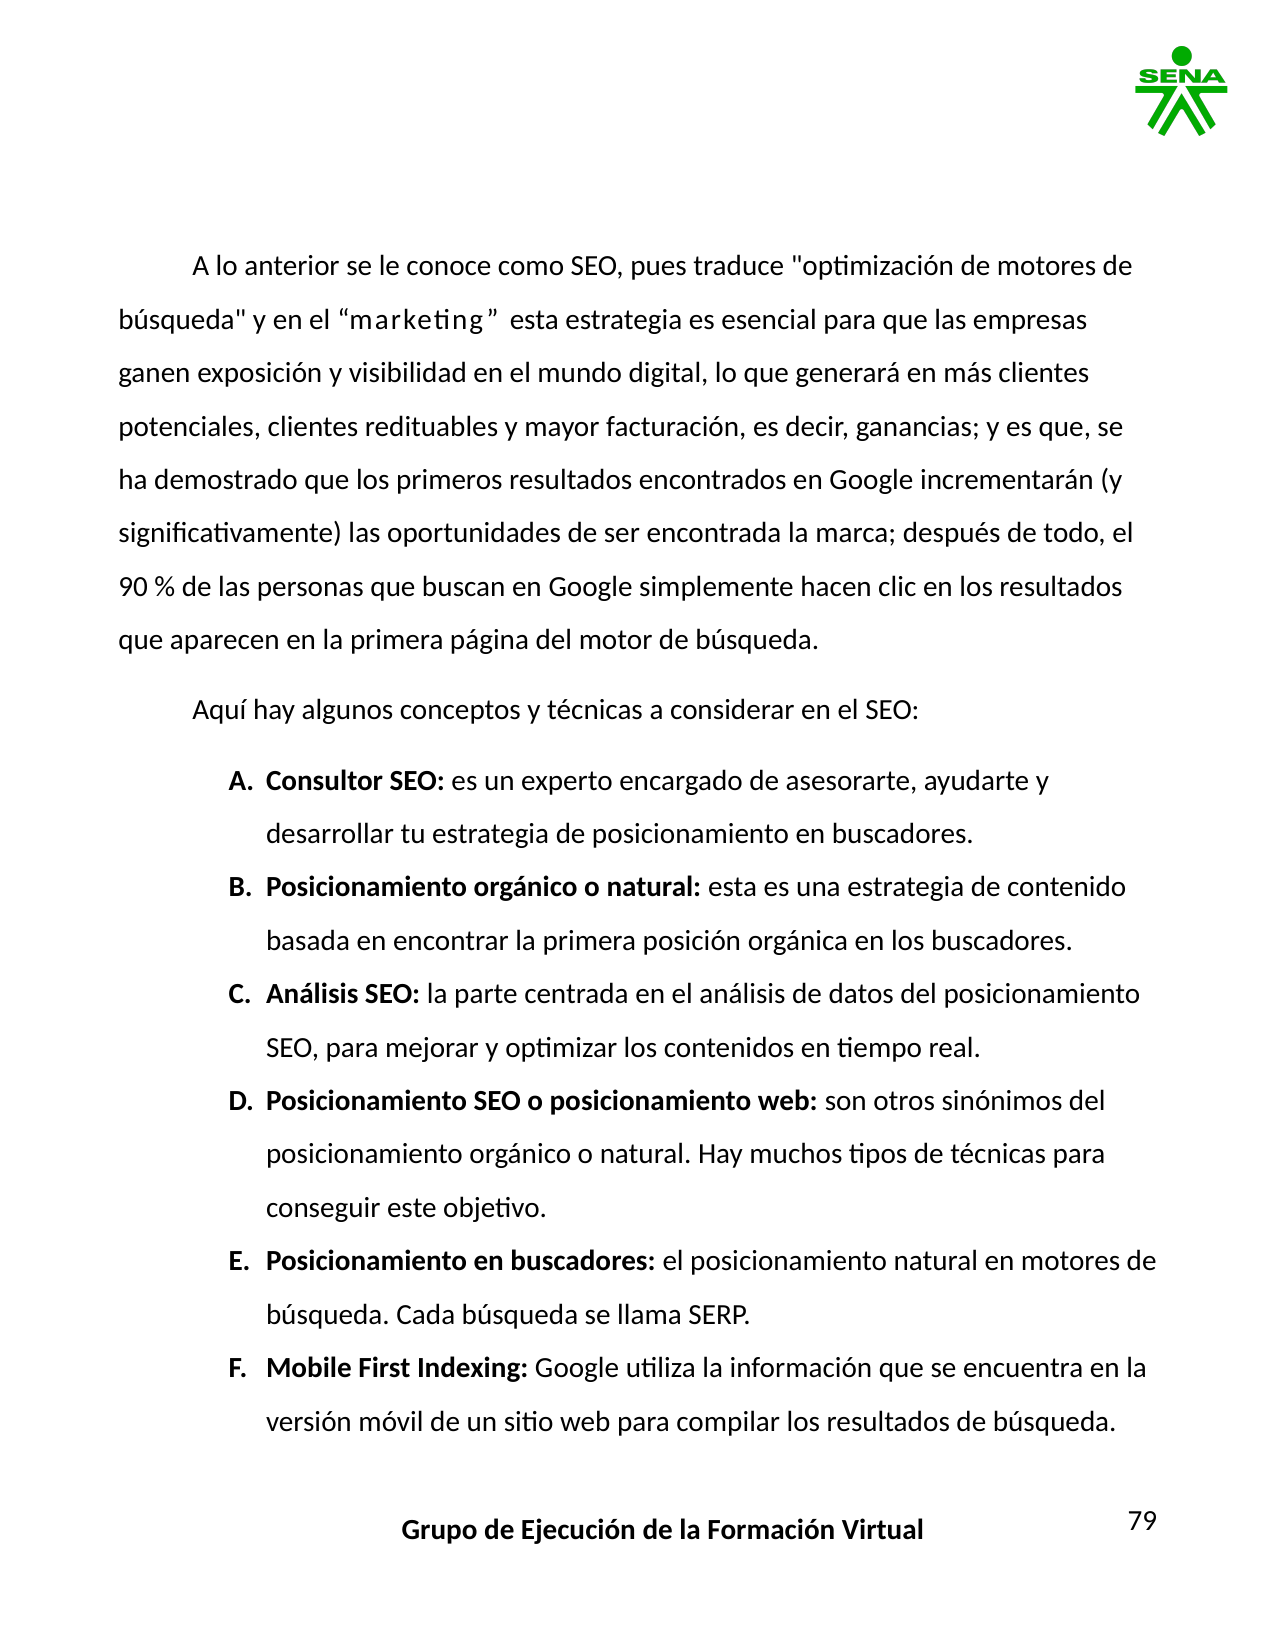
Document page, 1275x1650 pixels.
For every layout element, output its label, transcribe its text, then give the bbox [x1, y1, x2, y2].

list Posicionamiento orgánico o natural: esta es una estrategia de contenido basada en encontrar la primera posición orgánica en los buscadores. [228, 868, 1157, 957]
list Posicionamiento en buscadores: el posicionamiento natural en motores de búsqueda. Cada búsqueda se llama SERP. [228, 1242, 1157, 1332]
list Posicionamiento SEO o posicionamiento web: son otros sinónimos del posicionamiento orgánico o natural. Hay muchos tipos de técnicas para conseguir este objetivo. [228, 1082, 1157, 1225]
text Aquí hay algunos conceptos y técnicas a considerar en el SEO: [118, 691, 1157, 727]
list Consultor SEO: es un experto encargado de asesorarte, ayudarte y desarrollar tu estrategia de posicionamiento en buscadores. [228, 762, 1157, 851]
list Mobile First Indexing: Google utiliza la información que se encuentra en la versión móvil de un sitio web para compilar los resultados de búsqueda. [228, 1349, 1157, 1438]
list Análisis SEO: la parte centrada en el análisis de datos del posicionamiento SEO, para mejorar y optimizar los contenidos en tiempo real. [228, 975, 1157, 1064]
text A lo anterior se le conoce como SEO, pues traduce "optimización de motores de búsqueda" y en el “marketing” esta estrategia es esencial para que las empresas ganen exposición y visibilidad en el mundo digital, lo que generará en más clientes potenciales, clientes redituables y mayor facturación, es decir, ganancias; y es que, se ha demostrado que los primeros resultados encontrados en Google incrementarán (y significativamente) las oportunidades de ser encontrada la marca; después de todo, el 90 % de las personas que buscan en Google simplemente hacen clic en los resultados que aparecen en la primera página del motor de búsqueda. [118, 247, 1157, 657]
picture [1135, 46, 1228, 136]
